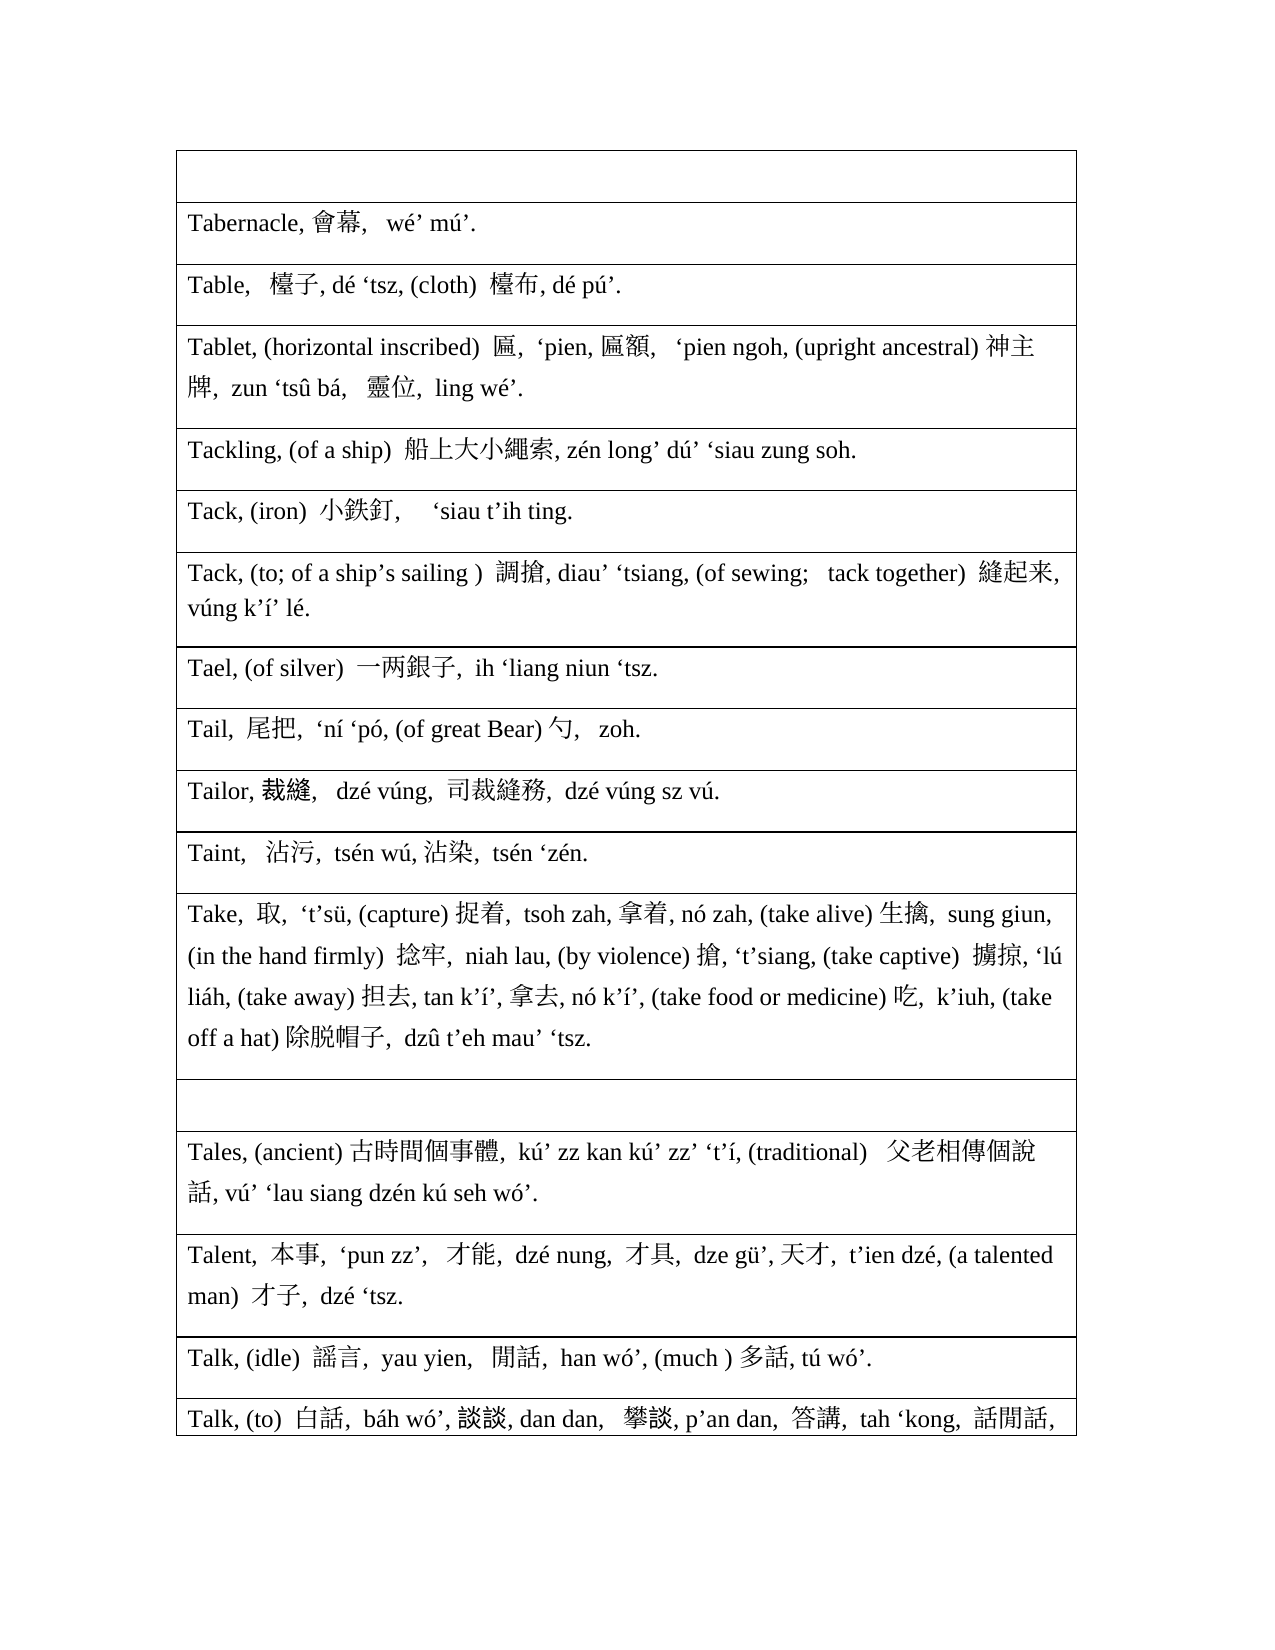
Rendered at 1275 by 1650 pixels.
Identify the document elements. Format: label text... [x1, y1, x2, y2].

table_cell Tailor, 裁縫, dzé vúng, 司裁縫務, dzé vúng sz vú. [177, 771, 1076, 831]
table_cell Tack, (iron) 小鉄釘, ‘siau t’ih ting. [177, 491, 1076, 552]
table_cell Take, 取, ‘t’sü, (capture) 捉着, tsoh zah, 拿着, nó zah, (take alive) 生擒, sung giun, (in the hand firmly) 捻牢, niah lau, (by violence) 搶, ‘t’siang, (take captive) 擄掠, ‘lú liáh, (take away) 担去, tan k’í’, 拿去, nó k’í’, (take food or medicine) 吃, k’iuh, (take off a hat) 除脱帽子, dzû t’eh mau’ ‘tsz. [177, 894, 1076, 1078]
table_header [177, 151, 1076, 202]
table_cell Talk, (idle) 謡言, yau yien, 閒話, han wó’, (much ) 多話, tú wó’. [177, 1338, 1076, 1398]
table_cell [177, 1080, 1076, 1131]
table_cell Tackling, (of a ship) 船上大小繩索, zén long’ dú’ ‘siau zung soh. [177, 429, 1076, 490]
table_cell Table, 檯子, dé ‘tsz, (cloth) 檯布, dé pú’. [177, 265, 1076, 325]
table_cell Talent, 本事, ‘pun zz’, 才能, dzé nung, 才具, dze gü’, 天才, t’ien dzé, (a talented man) 才子, dzé ‘tsz. [177, 1235, 1076, 1336]
table_cell Taint, 沾污, tsén wú, 沾染, tsén ‘zén. [177, 833, 1076, 893]
table_cell Tablet, (horizontal inscribed) 匾, ‘pien, 匾額, ‘pien ngoh, (upright ancestral) 神主牌, zun ‘tsû bá, 靈位, ling wé’. [177, 326, 1076, 428]
table_cell Talk, (to) 白話, báh wó’, 談談, dan dan, 攀談, p’an dan, 答講, tah ‘kong, 話閒話, wó’ han wó’, (not talk politics) 勿談國事, veh dan koh zz’. [177, 1399, 1076, 1435]
table_cell Tabernacle, 會幕, wé’ mú’. [177, 203, 1076, 264]
table_cell Tail, 尾把, ‘ní ‘pó, (of great Bear) 勺, zoh. [177, 709, 1076, 770]
table_cell Tael, (of silver) 一两銀子, ih ‘liang niun ‘tsz. [177, 648, 1076, 708]
table_cell Tales, (ancient) 古時間個事體, kú’ zz kan kú’ zz’ ‘t’í, (traditional) 父老相傳個說話, vú’ ‘lau siang dzén kú seh wó’. [177, 1132, 1076, 1233]
table_cell Tack, (to; of a ship’s sailing ) 調搶, diau’ ‘tsiang, (of sewing; tack together) 縫起来, vúng k’í’ lé. [177, 553, 1076, 646]
